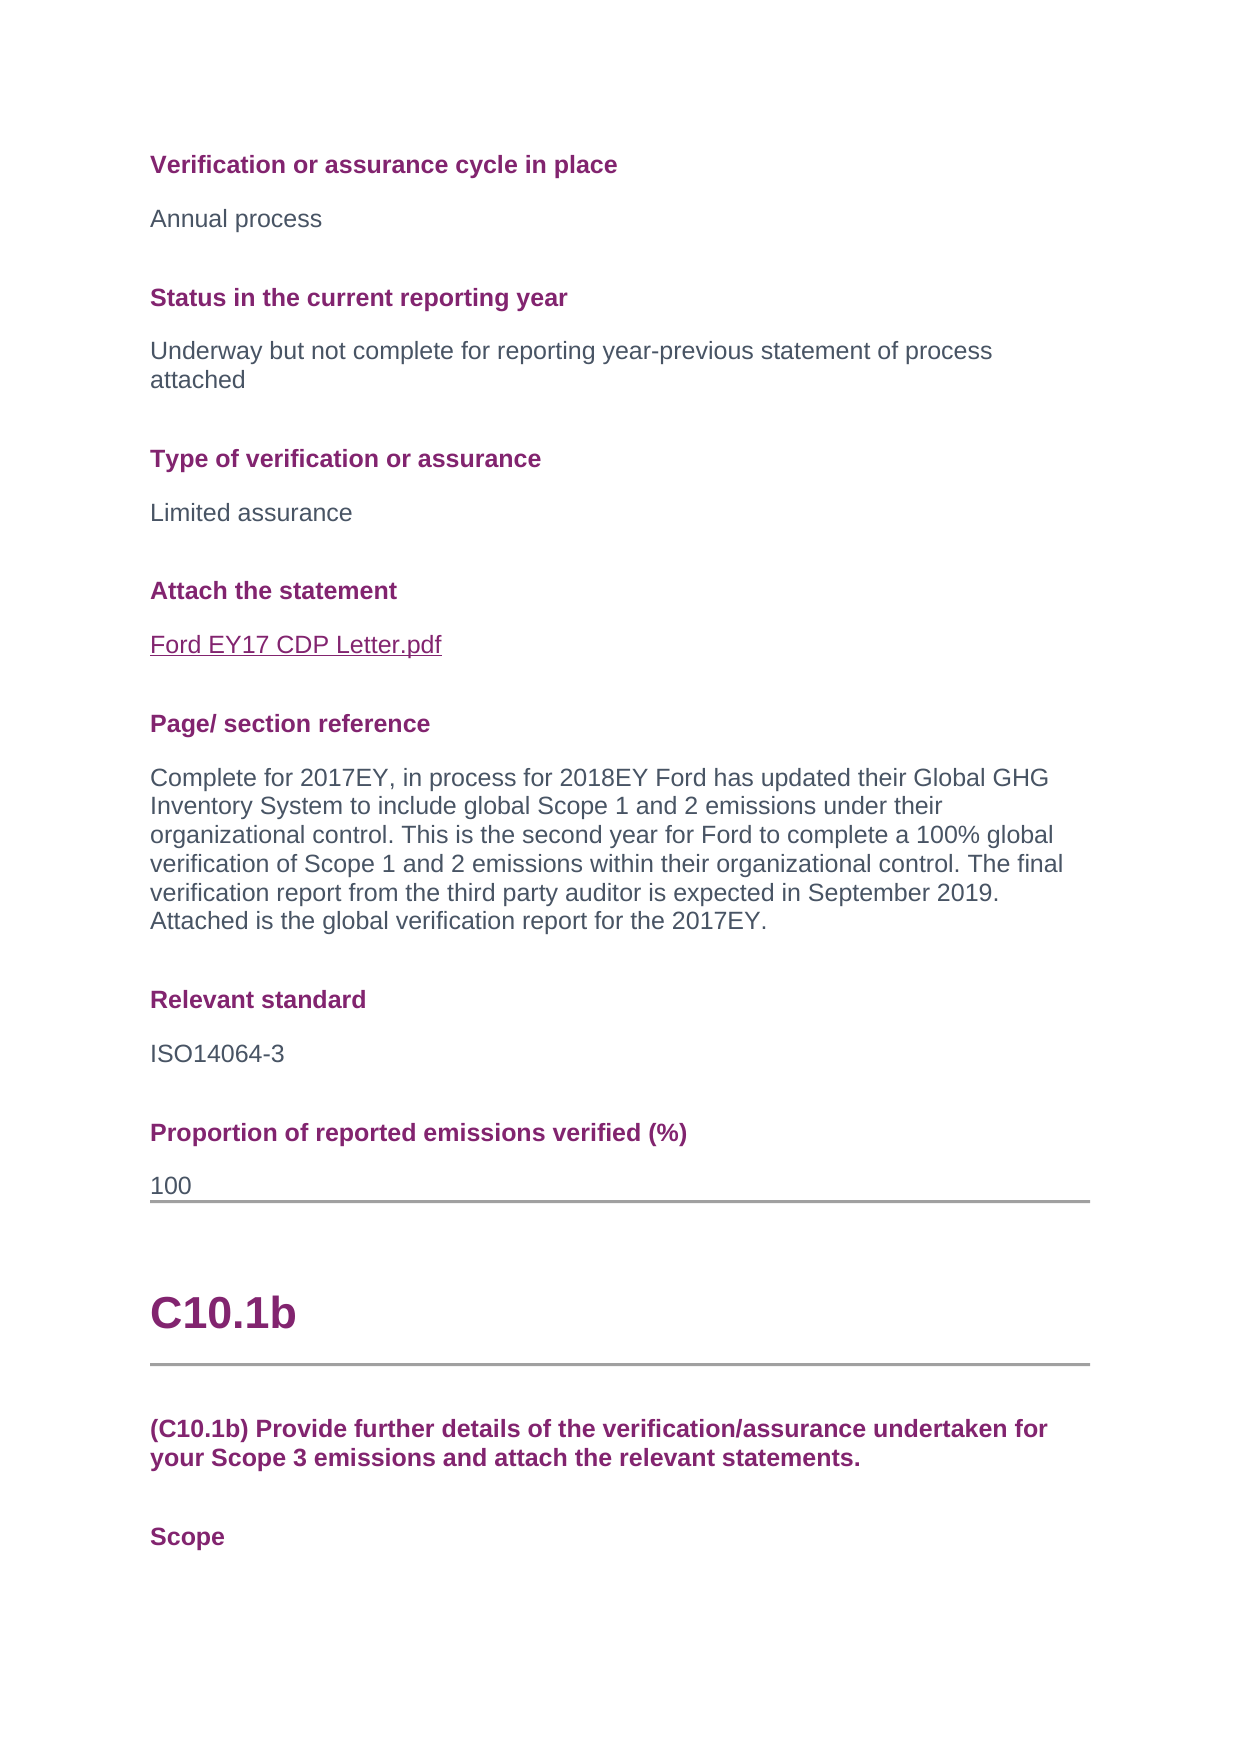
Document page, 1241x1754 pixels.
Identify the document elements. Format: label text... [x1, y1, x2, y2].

subtitle Type of verification or assurance [150, 444, 1090, 472]
text Complete for 2017EY, in process for 2018EY Ford has updated their Global GHG Inventory System to include global Scope 1 and 2 emissions under their organizational control. This is the second year for Ford to complete a 100% global verification of Scope 1 and 2 emissions within their organizational control. The final verification report from the third party auditor is expected in September 2019. Attached is the global verification report for the 2017EY. [150, 762, 1090, 935]
subtitle Status in the current reporting year [150, 282, 1090, 311]
subtitle Proportion of reported emissions verified (%) [150, 1117, 1090, 1146]
text Ford EY17 CDP Letter.pdf [150, 630, 1090, 659]
subtitle (C10.1b) Provide further details of the verification/assurance undertaken for your Scope 3 emissions and attach the relevant statements. [150, 1414, 1090, 1472]
subtitle Relevant standard [150, 985, 1090, 1014]
subtitle Scope [150, 1522, 1090, 1551]
subtitle Verification or assurance cycle in place [150, 150, 1090, 179]
text Underway but not complete for reporting year-previous statement of process attached [150, 336, 1090, 394]
text 100 [150, 1171, 1090, 1200]
subtitle C10.1b [150, 1230, 1090, 1338]
subtitle Attach the statement [150, 576, 1090, 605]
text Limited assurance [150, 497, 1090, 526]
subtitle Page/ section reference [150, 709, 1090, 737]
text ISO14064-3 [150, 1039, 1090, 1067]
text Annual process [150, 204, 1090, 232]
